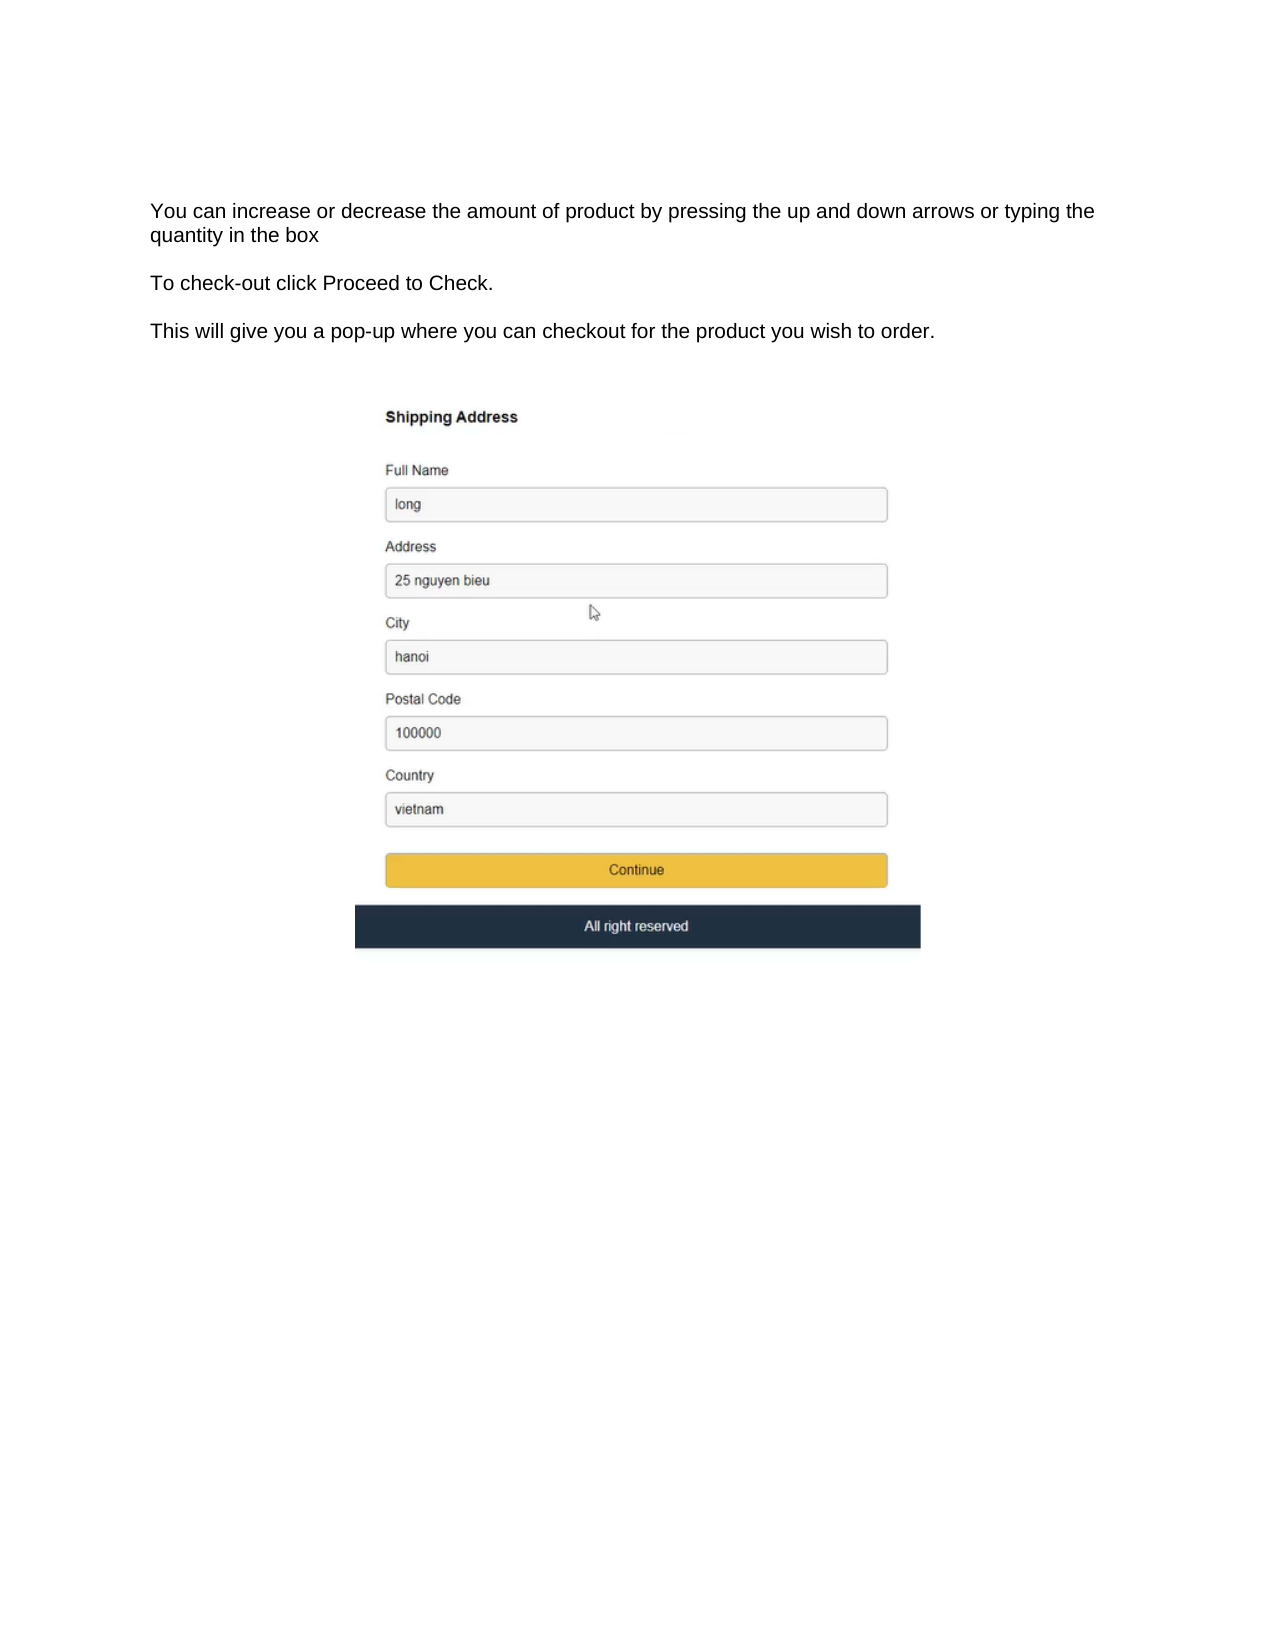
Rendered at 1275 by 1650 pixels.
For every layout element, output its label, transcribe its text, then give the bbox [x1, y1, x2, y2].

text This will give you a pop-up where you can checkout for the product you wish to order. [150, 319, 1125, 343]
text To check-out click Proceed to Check. [150, 271, 1125, 295]
picture [355, 375, 921, 975]
text You can increase or decrease the amount of product by pressing the up and down arrows or typing the quantity in the box [150, 199, 1125, 247]
